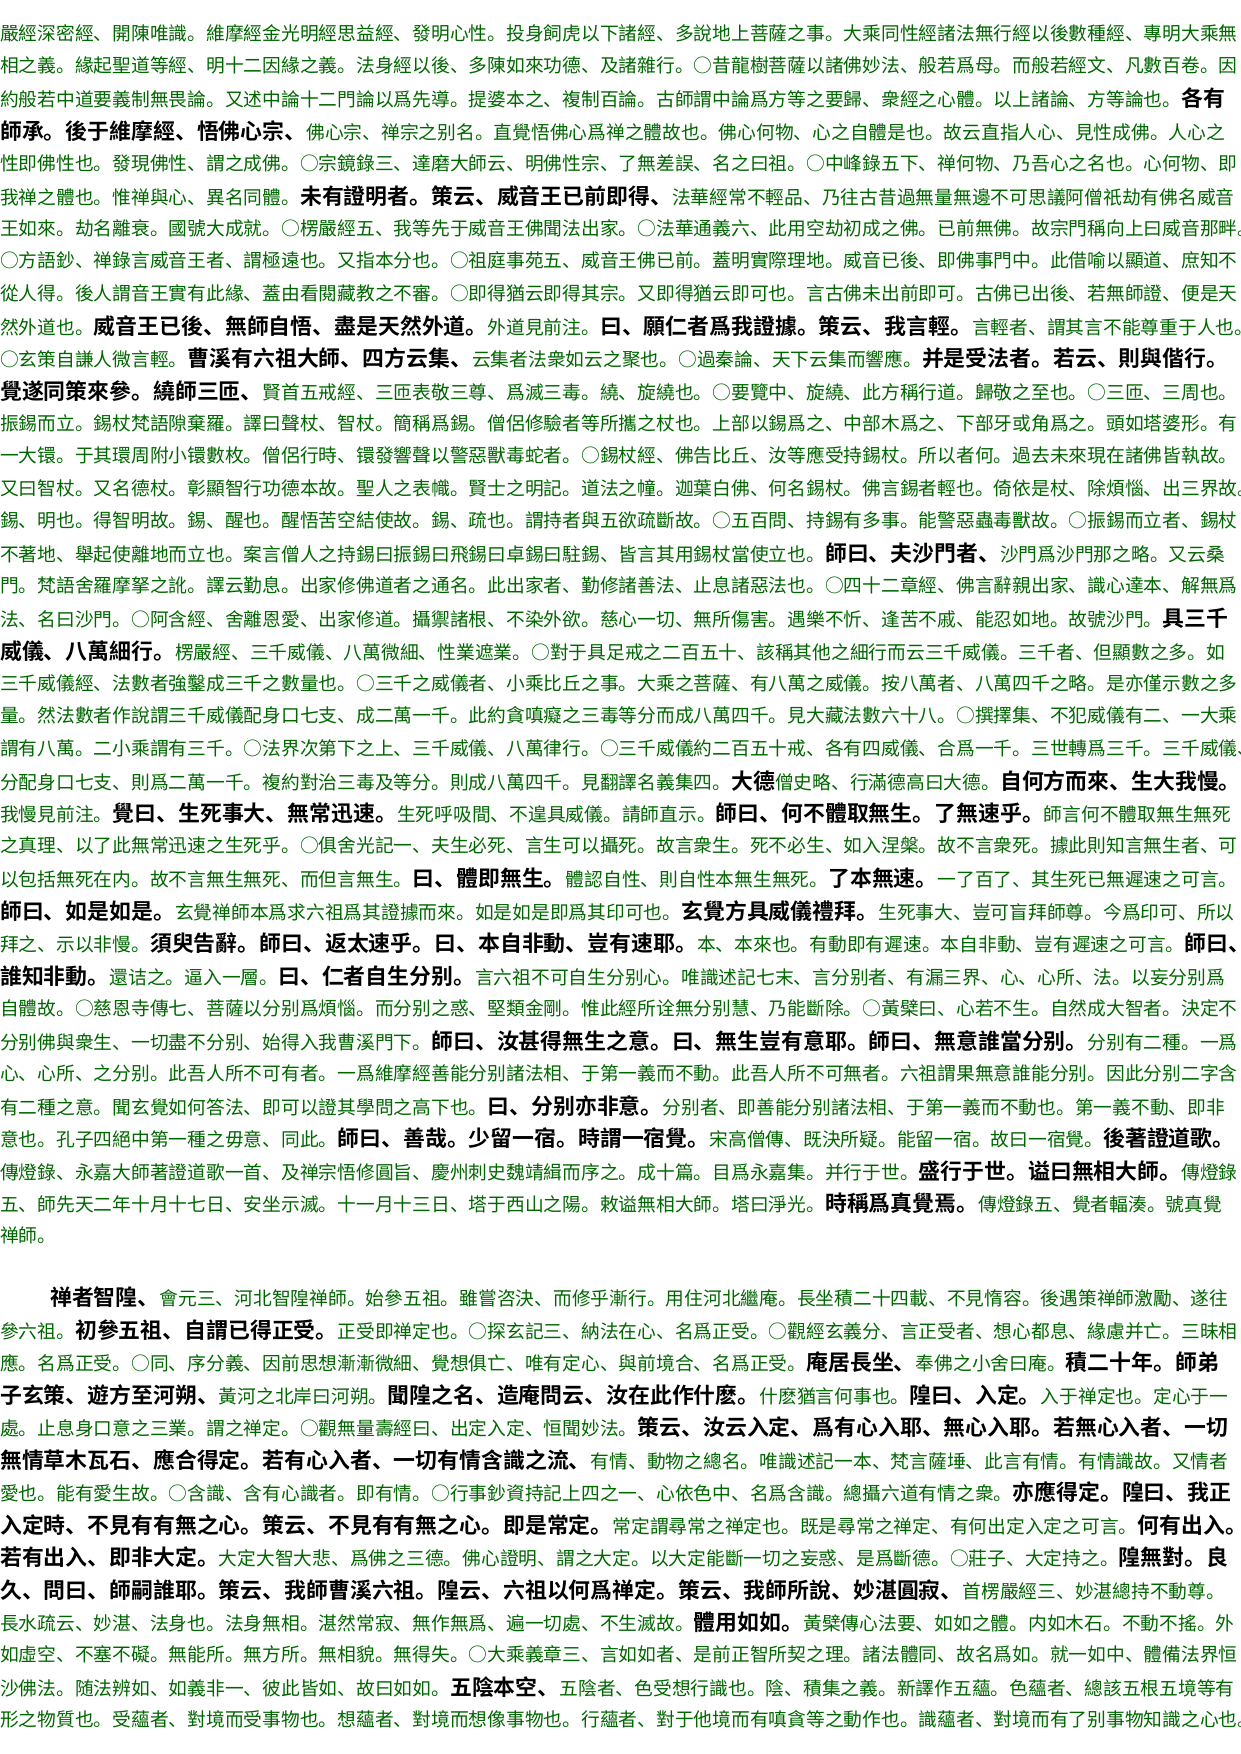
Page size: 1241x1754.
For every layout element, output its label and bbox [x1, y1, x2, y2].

text [0, 1280, 1240, 1735]
text [0, 16, 1240, 1251]
